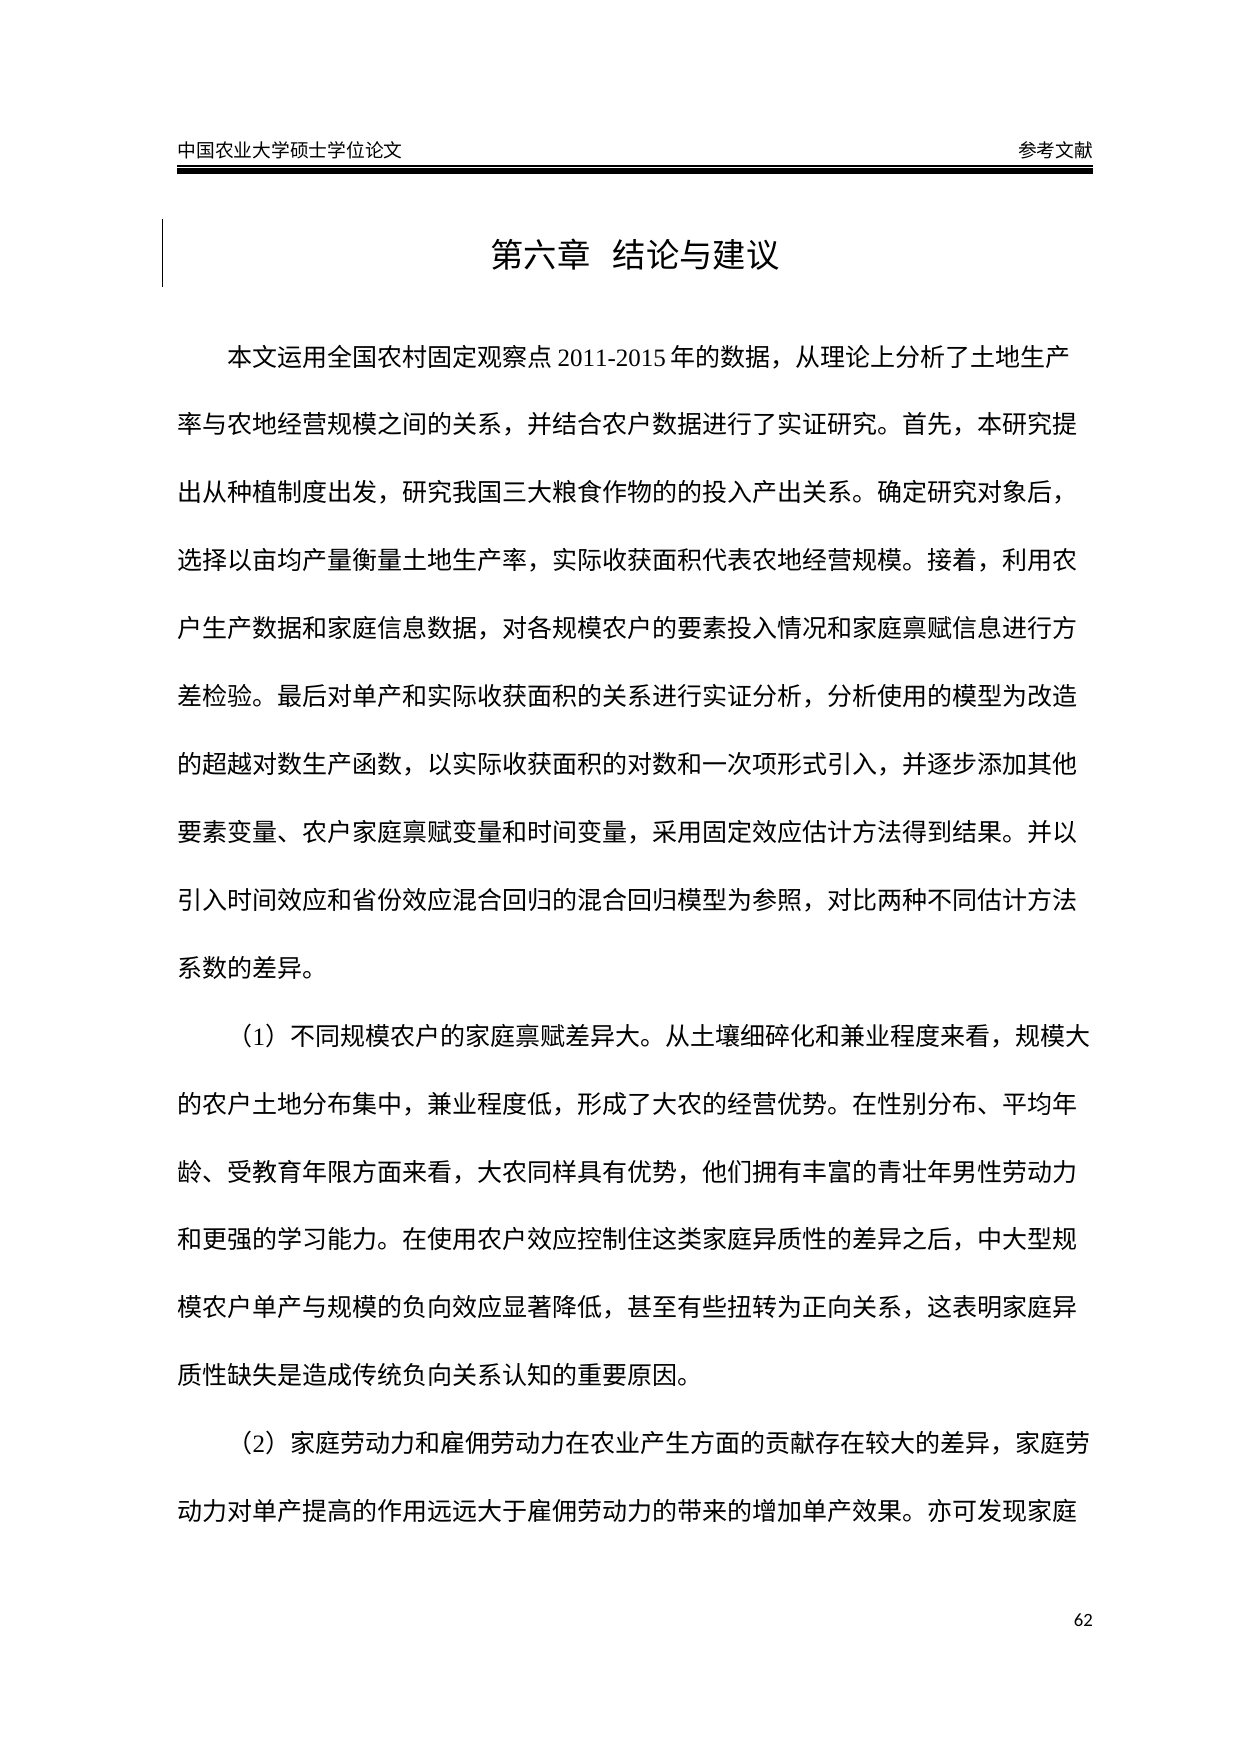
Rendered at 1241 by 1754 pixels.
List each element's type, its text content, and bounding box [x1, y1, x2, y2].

text （1）不同规模农户的家庭禀赋差异大。从土壤细碎化和兼业程度来看，规模大的农户土地分布集中，兼业程度低，形成了大农的经营优势。在性别分布、平均年龄、受教育年限方面来看，大农同样具有优势，他们拥有丰富的青壮年男性劳动力和更强的学习能力。在使用农户效应控制住这类家庭异质性的差异之后，中大型规模农户单产与规模的负向效应显著降低，甚至有些扭转为正向关系，这表明家庭异质性缺失是造成传统负向关系认知的重要原因。 [177, 1000, 1092, 1408]
text 第六章 结论与建议 [177, 219, 1092, 287]
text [177, 1408, 1092, 1544]
text 本文运用全国农村固定观察点2011-2015年的数据，从理论上分析了土地生产率与农地经营规模之间的关系，并结合农户数据进行了实证研究。首先，本研究提出从种植制度出发，研究我国三大粮食作物的的投入产出关系。确定研究对象后，选择以亩均产量衡量土地生产率，实际收获面积代表农地经营规模。接着，利用农户生产数据和家庭信息数据，对各规模农户的要素投入情况和家庭禀赋信息进行方差检验。最后对单产和实际收获面积的关系进行实证分析，分析使用的模型为改造的超越对数生产函数，以实际收获面积的对数和一次项形式引入，并逐步添加其他要素变量、农户家庭禀赋变量和时间变量，采用固定效应估计方法得到结果。并以引入时间效应和省份效应混合回归的混合回归模型为参照，对比两种不同估计方法系数的差异。 [177, 321, 1092, 1000]
